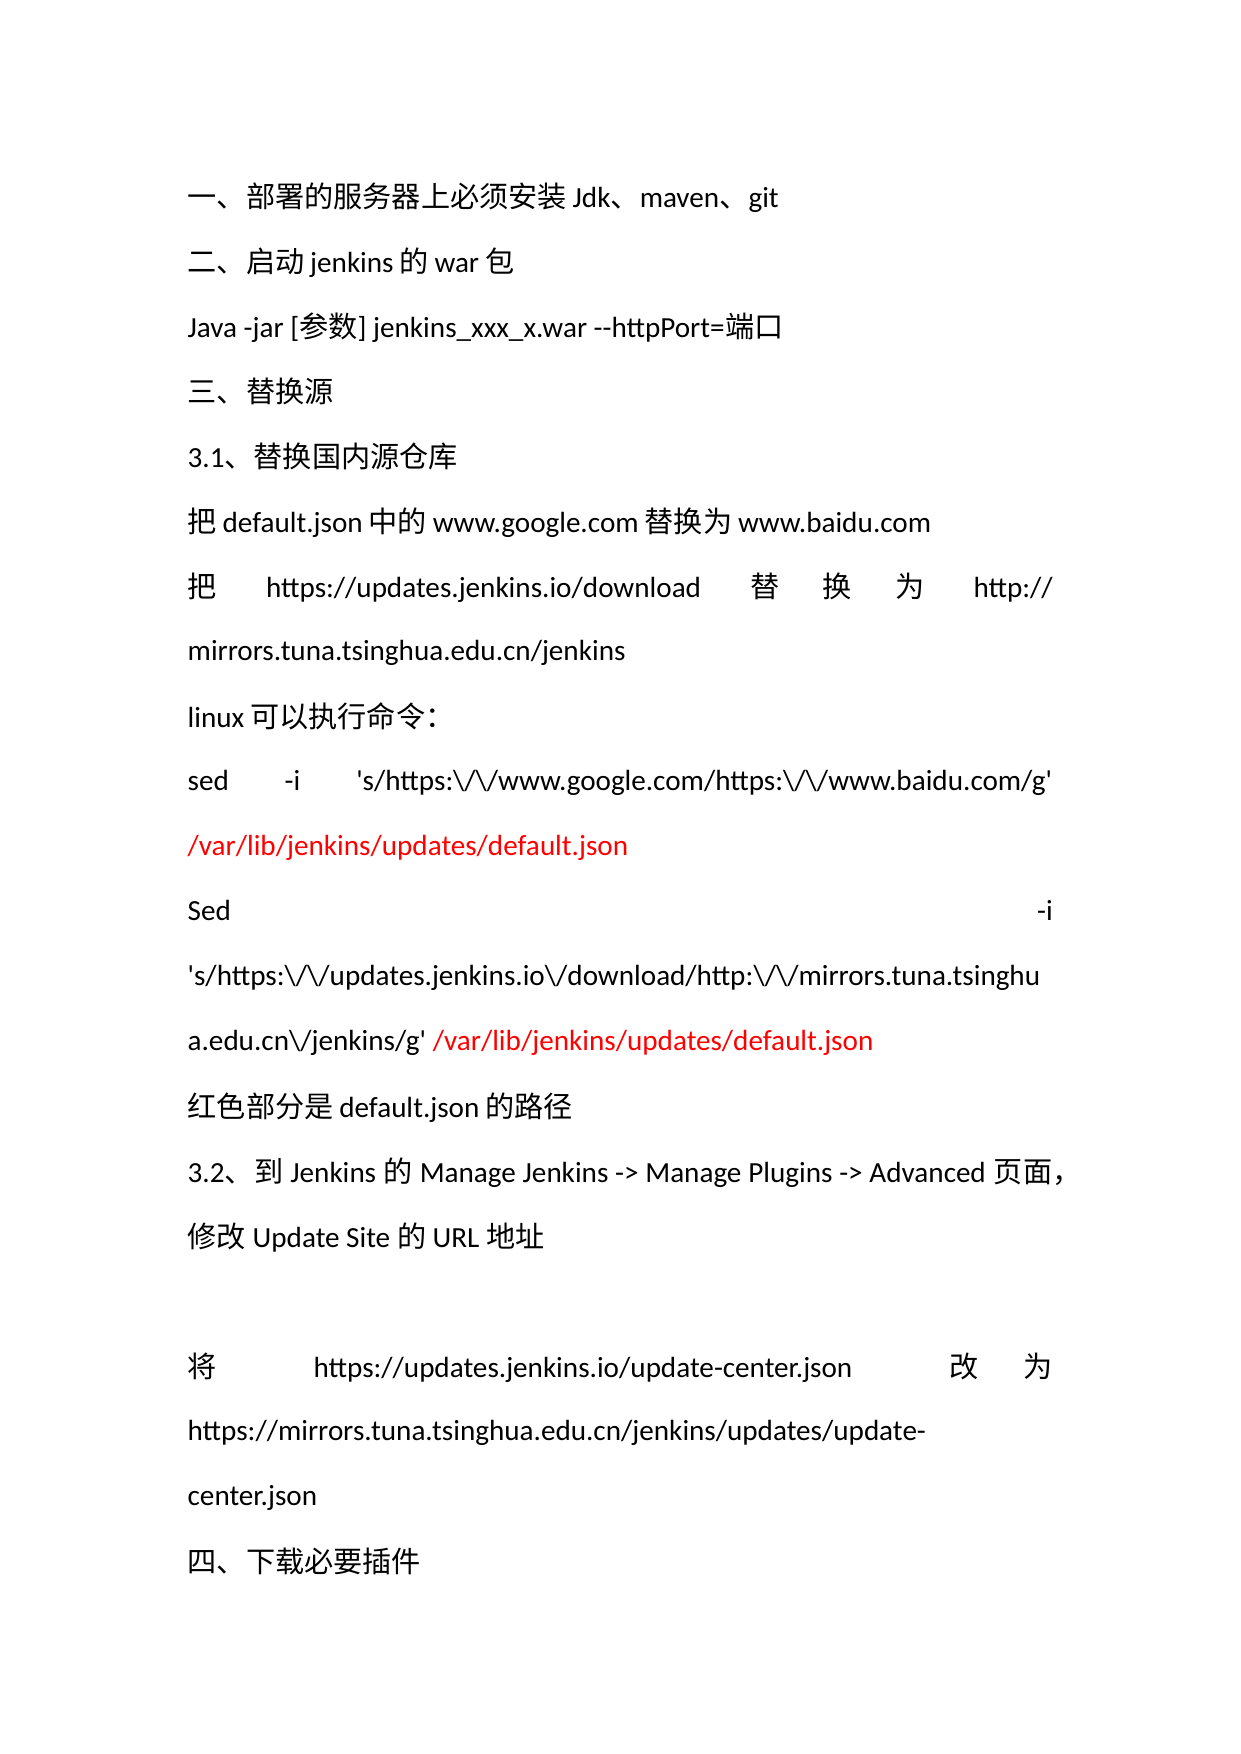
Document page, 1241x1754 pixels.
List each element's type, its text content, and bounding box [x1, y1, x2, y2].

list 部署的服务器上必须安装Jdk、maven、git [187, 162, 1053, 227]
list Java -jar [参数] jenkins_xxx_x.war --httpPort=端口 [187, 292, 1053, 357]
list sed -i 's/https:\/\/www.google.com/https:\/\/www.baidu.com/g' /var/lib/jenkins/updates/default.json [187, 747, 1053, 877]
list 3.1、替换国内源仓库 [187, 422, 1053, 487]
list 把default.json中的www.google.com替换为www.baidu.com [187, 487, 1053, 552]
list 四、下载必要插件 [187, 1527, 1053, 1592]
list 红色部分是default.json的路径 [187, 1072, 1053, 1137]
list 替换源 [187, 357, 1053, 422]
list linux可以执行命令： [187, 682, 1053, 747]
list 启动jenkins的war包 [187, 227, 1053, 292]
list 3.2、到 Jenkins 的 Manage Jenkins -> Manage Plugins -> Advanced 页面，修改 Update Site 的 URL 地址 [187, 1137, 1053, 1267]
list 把https://updates.jenkins.io/download替换为http://mirrors.tuna.tsinghua.edu.cn/jenkins [187, 552, 1053, 682]
list Sed -i 's/https:\/\/updates.jenkins.io\/download/http:\/\/mirrors.tuna.tsinghua.edu.cn\/jenkins/g' /var/lib/jenkins/updates/default.json [187, 877, 1053, 1072]
list 将 https://updates.jenkins.io/update-center.json 改为 https://mirrors.tuna.tsinghua.edu.cn/jenkins/updates/update-center.json [187, 1332, 1053, 1527]
